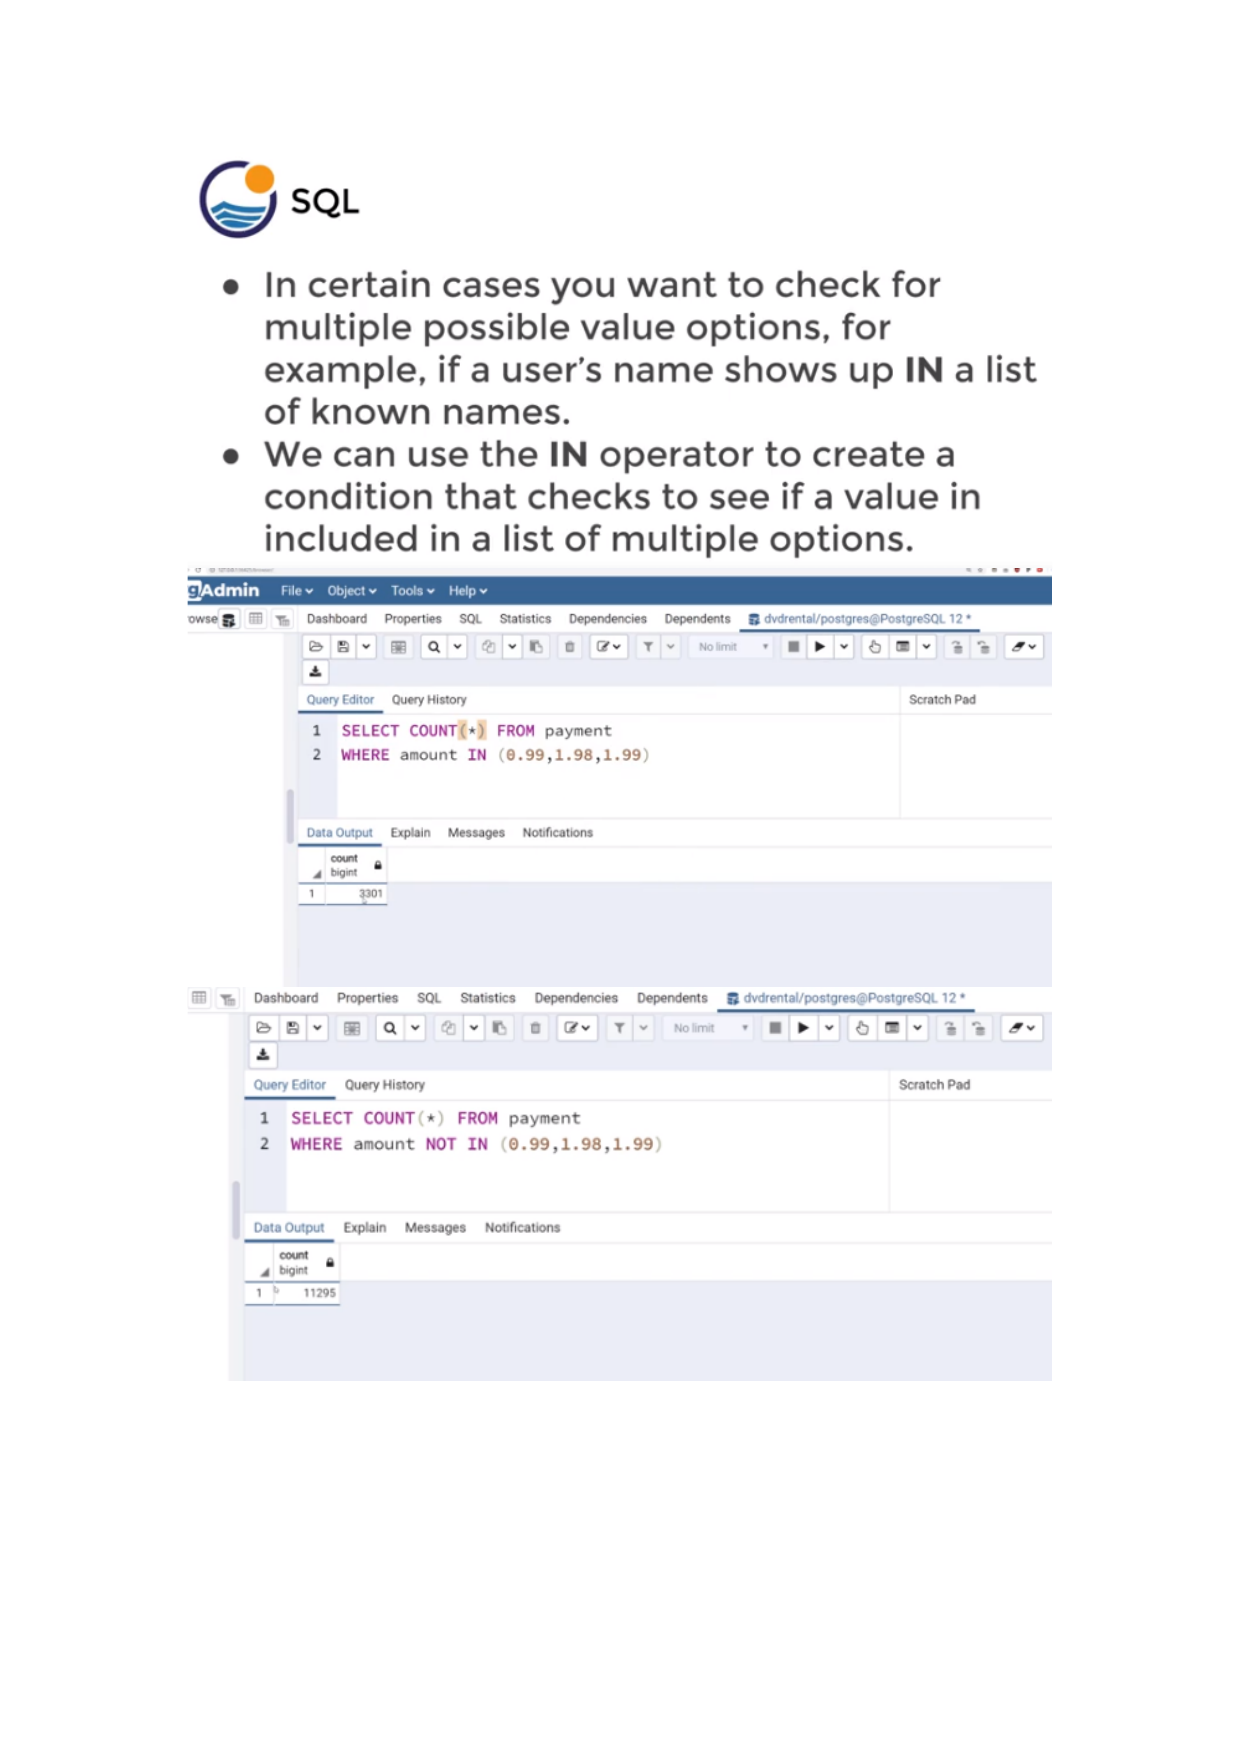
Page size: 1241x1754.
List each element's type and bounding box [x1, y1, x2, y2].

picture [187, 150, 1053, 1381]
